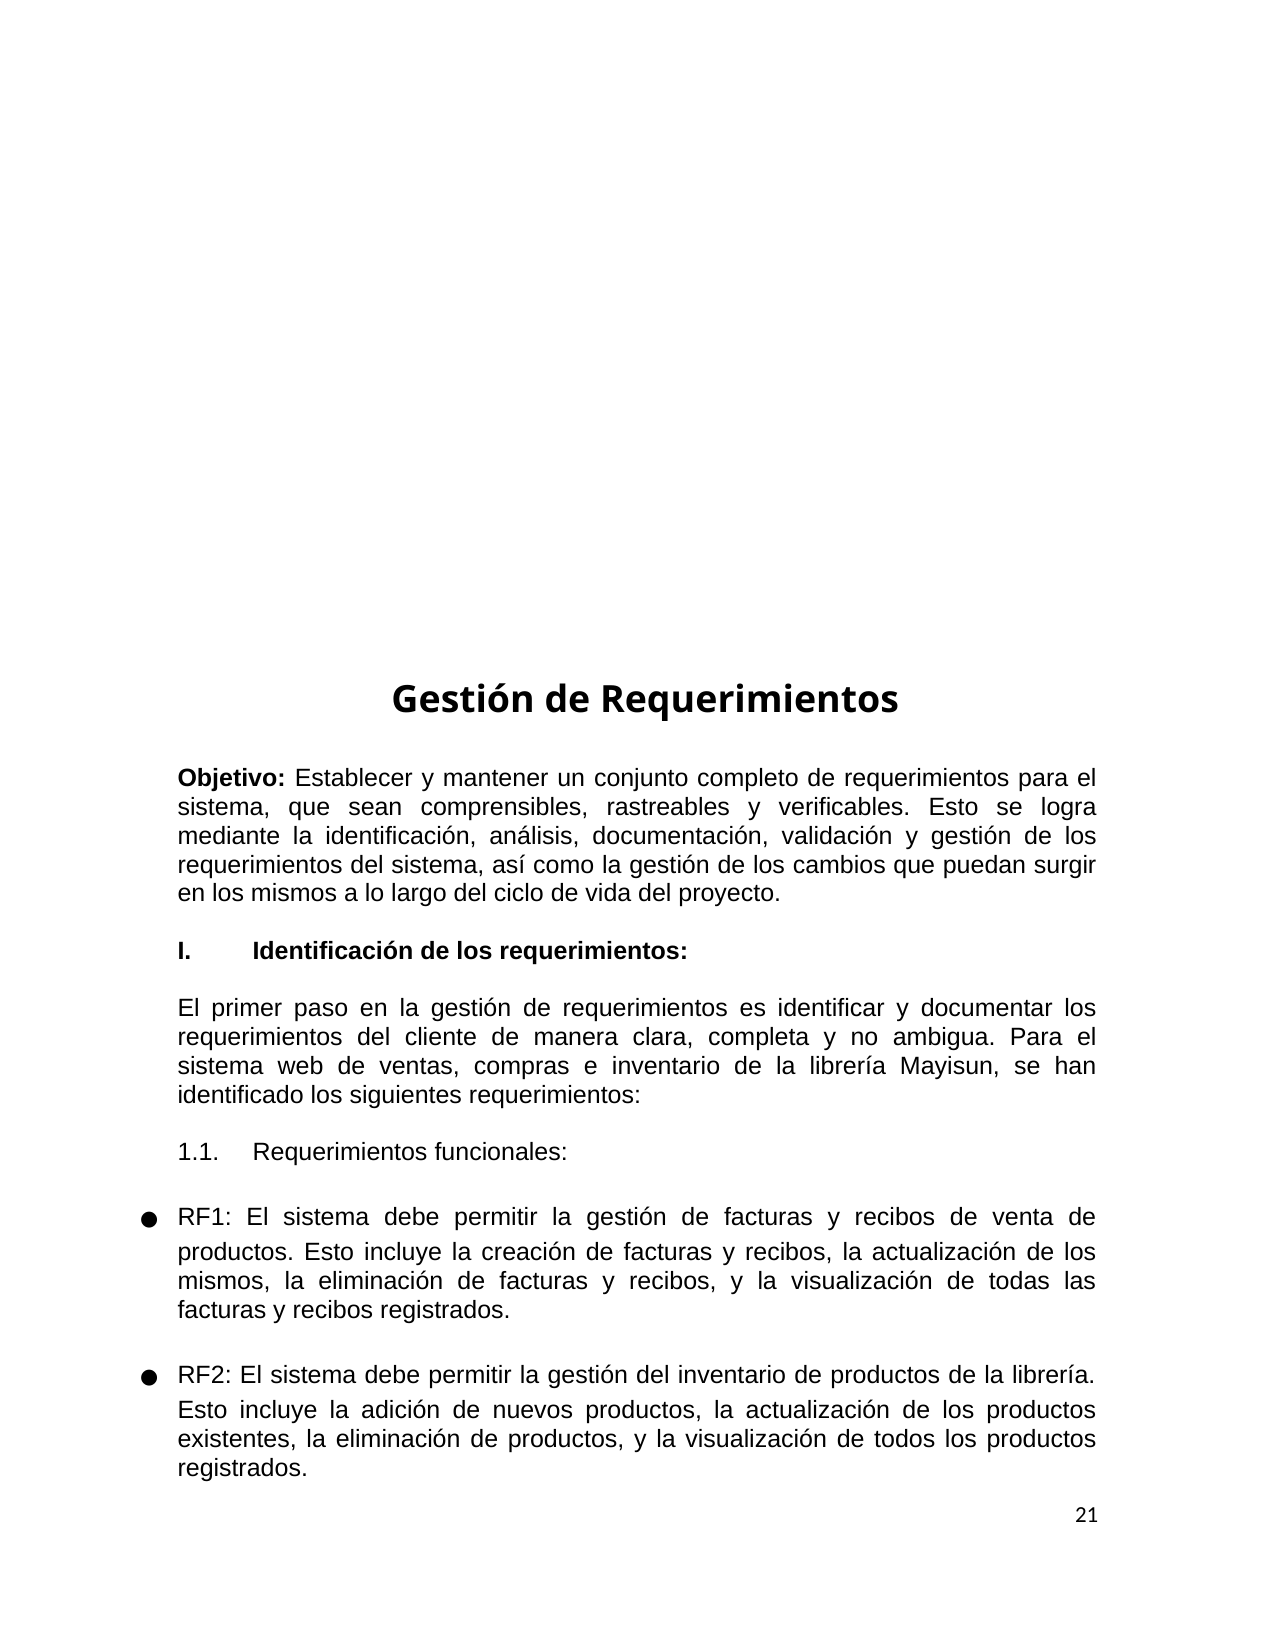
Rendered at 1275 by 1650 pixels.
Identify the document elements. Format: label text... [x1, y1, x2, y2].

list Identificación de los requerimientos: [177, 936, 1098, 964]
text Objetivo: Establecer y mantener un conjunto completo de requerimientos para el sistema, que sean comprensibles, rastreables y verificables. Esto se logra mediante la identificación, análisis, documentación, validación y gestión de los requerimientos del sistema, así como la gestión de los cambios que puedan surgir en los mismos a lo largo del ciclo de vida del proyecto. [177, 763, 1098, 907]
list Requerimientos funcionales: [177, 1137, 1098, 1166]
list RF1: El sistema debe permitir la gestión de facturas y recibos de venta de productos. Esto incluye la creación de facturas y recibos, la actualización de los mismos, la eliminación de facturas y recibos, y la visualización de todas las facturas y recibos registrados. [140, 1194, 1098, 1323]
list RF2: El sistema debe permitir la gestión del inventario de productos de la librería. Esto incluye la adición de nuevos productos, la actualización de los productos existentes, la eliminación de productos, y la visualización de todos los productos registrados. [140, 1352, 1098, 1481]
text Gestión de Requerimientos [177, 673, 1039, 724]
text El primer paso en la gestión de requerimientos es identificar y documentar los requerimientos del cliente de manera clara, completa y no ambigua. Para el sistema web de ventas, compras e inventario de la librería Mayisun, se han identificado los siguientes requerimientos: [177, 993, 1098, 1108]
